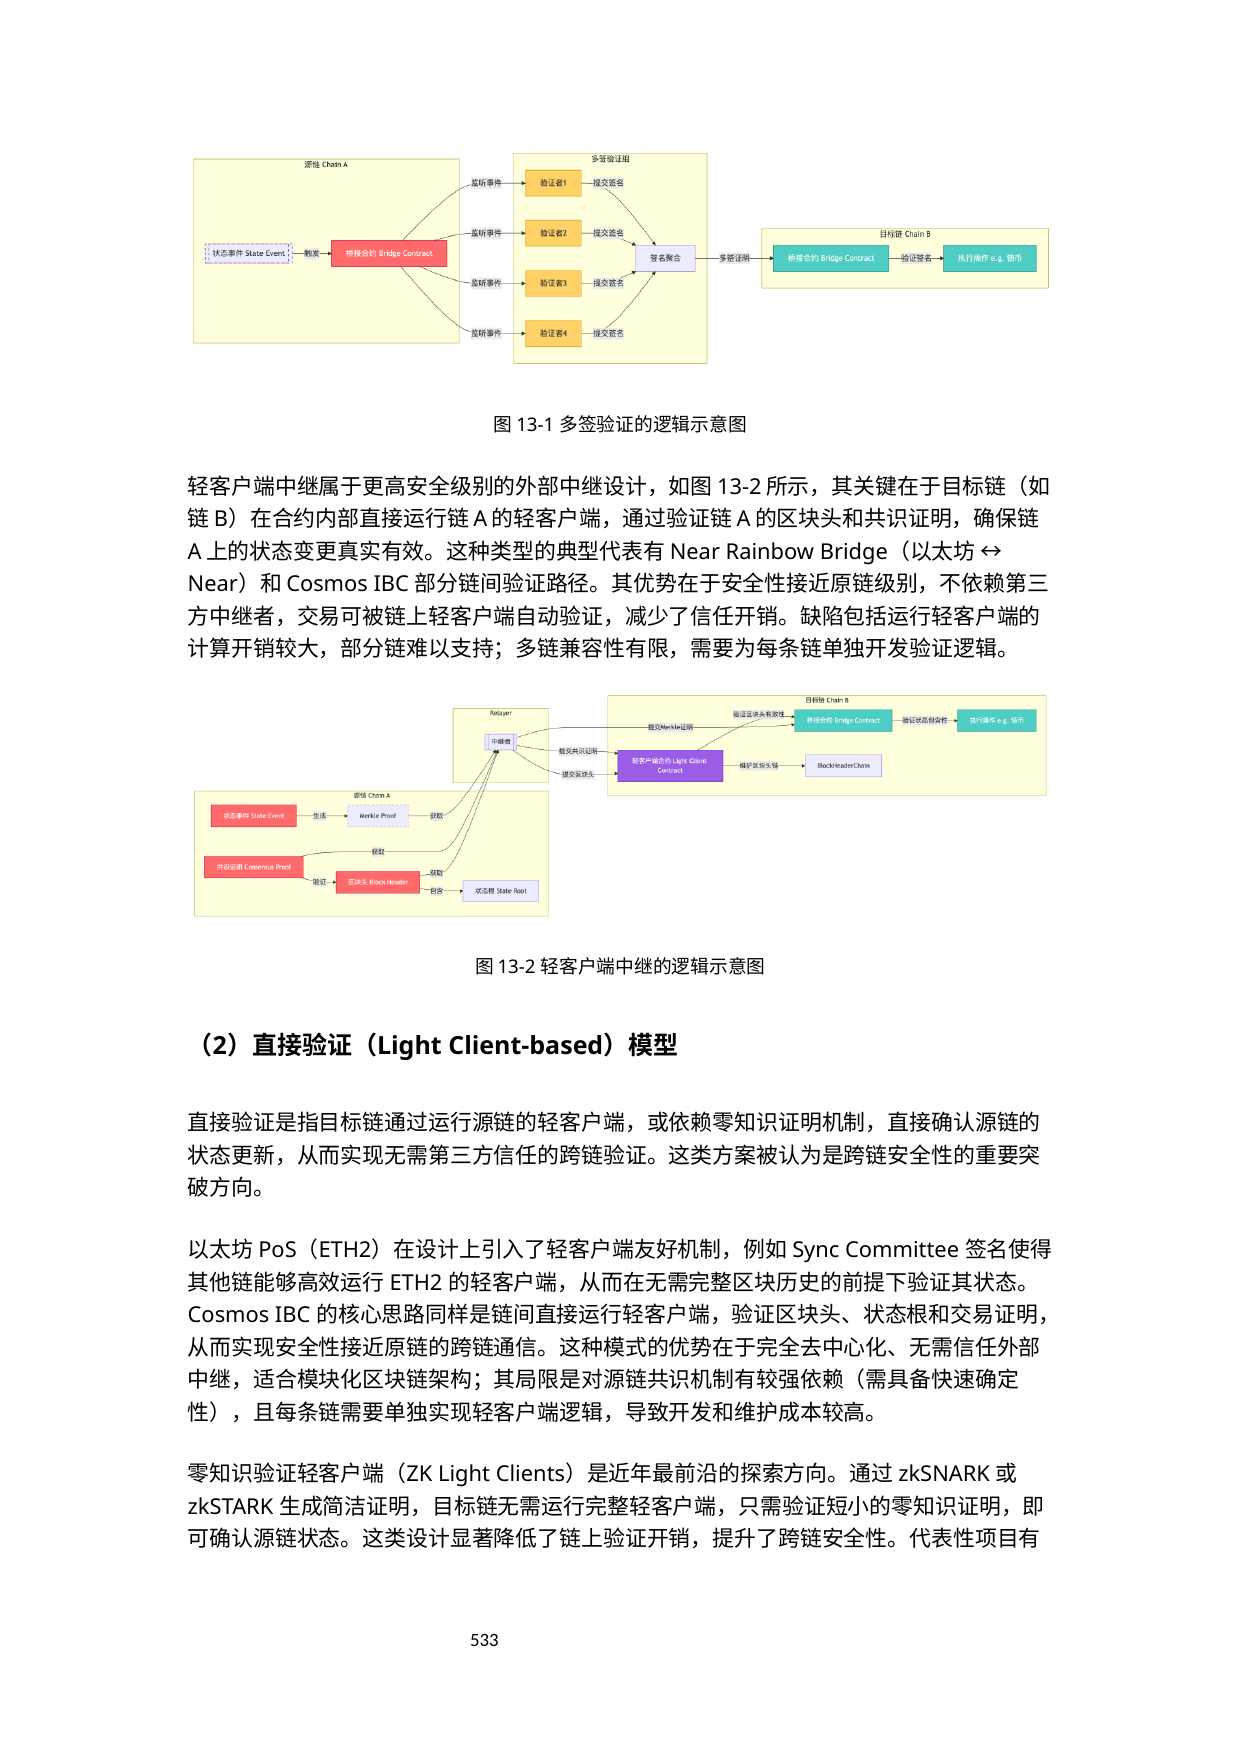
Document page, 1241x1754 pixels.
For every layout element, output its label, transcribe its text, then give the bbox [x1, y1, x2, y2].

picture [189, 150, 1052, 367]
text 以太坊 PoS（ETH2）在设计上引入了轻客户端友好机制，例如 Sync Committee 签名使得其他链能够高效运行 ETH2 的轻客户端，从而在无需完整区块历史的前提下验证其状态。Cosmos IBC 的核心思路同样是链间直接运行轻客户端，验证区块头、状态根和交易证明，从而实现安全性接近原链的跨链通信。这种模式的优势在于完全去中心化、无需信任外部中继，适合模块化区块链架构；其局限是对源链共识机制有较强依赖（需具备快速确定性），且每条链需要单独实现轻客户端逻辑，导致开发和维护成本较高。 [187, 1232, 1053, 1427]
picture [191, 692, 1049, 919]
text 轻客户端中继属于更高安全级别的外部中继设计，如图13-2所示，其关键在于目标链（如链B）在合约内部直接运行链A的轻客户端，通过验证链A的区块头和共识证明，确保链A上的状态变更真实有效。这种类型的典型代表有Near Rainbow Bridge（以太坊 ↔ Near）和Cosmos IBC 部分链间验证路径。其优势在于安全性接近原链级别，不依赖第三方中继者，交易可被链上轻客户端自动验证，减少了信任开销。缺陷包括运行轻客户端的计算开销较大，部分链难以支持；多链兼容性有限，需要为每条链单独开发验证逻辑。 [187, 468, 1053, 663]
subtitle （2）直接验证（Light Client-based）模型 [187, 1011, 1053, 1076]
text 图13-1 多签验证的逻辑示意图 [187, 407, 1053, 439]
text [187, 1456, 1053, 1553]
text 图13-2 轻客户端中继的逻辑示意图 [187, 949, 1053, 982]
text 直接验证是指目标链通过运行源链的轻客户端，或依赖零知识证明机制，直接确认源链的状态更新，从而实现无需第三方信任的跨链验证。这类方案被认为是跨链安全性的重要突破方向。 [187, 1105, 1053, 1202]
